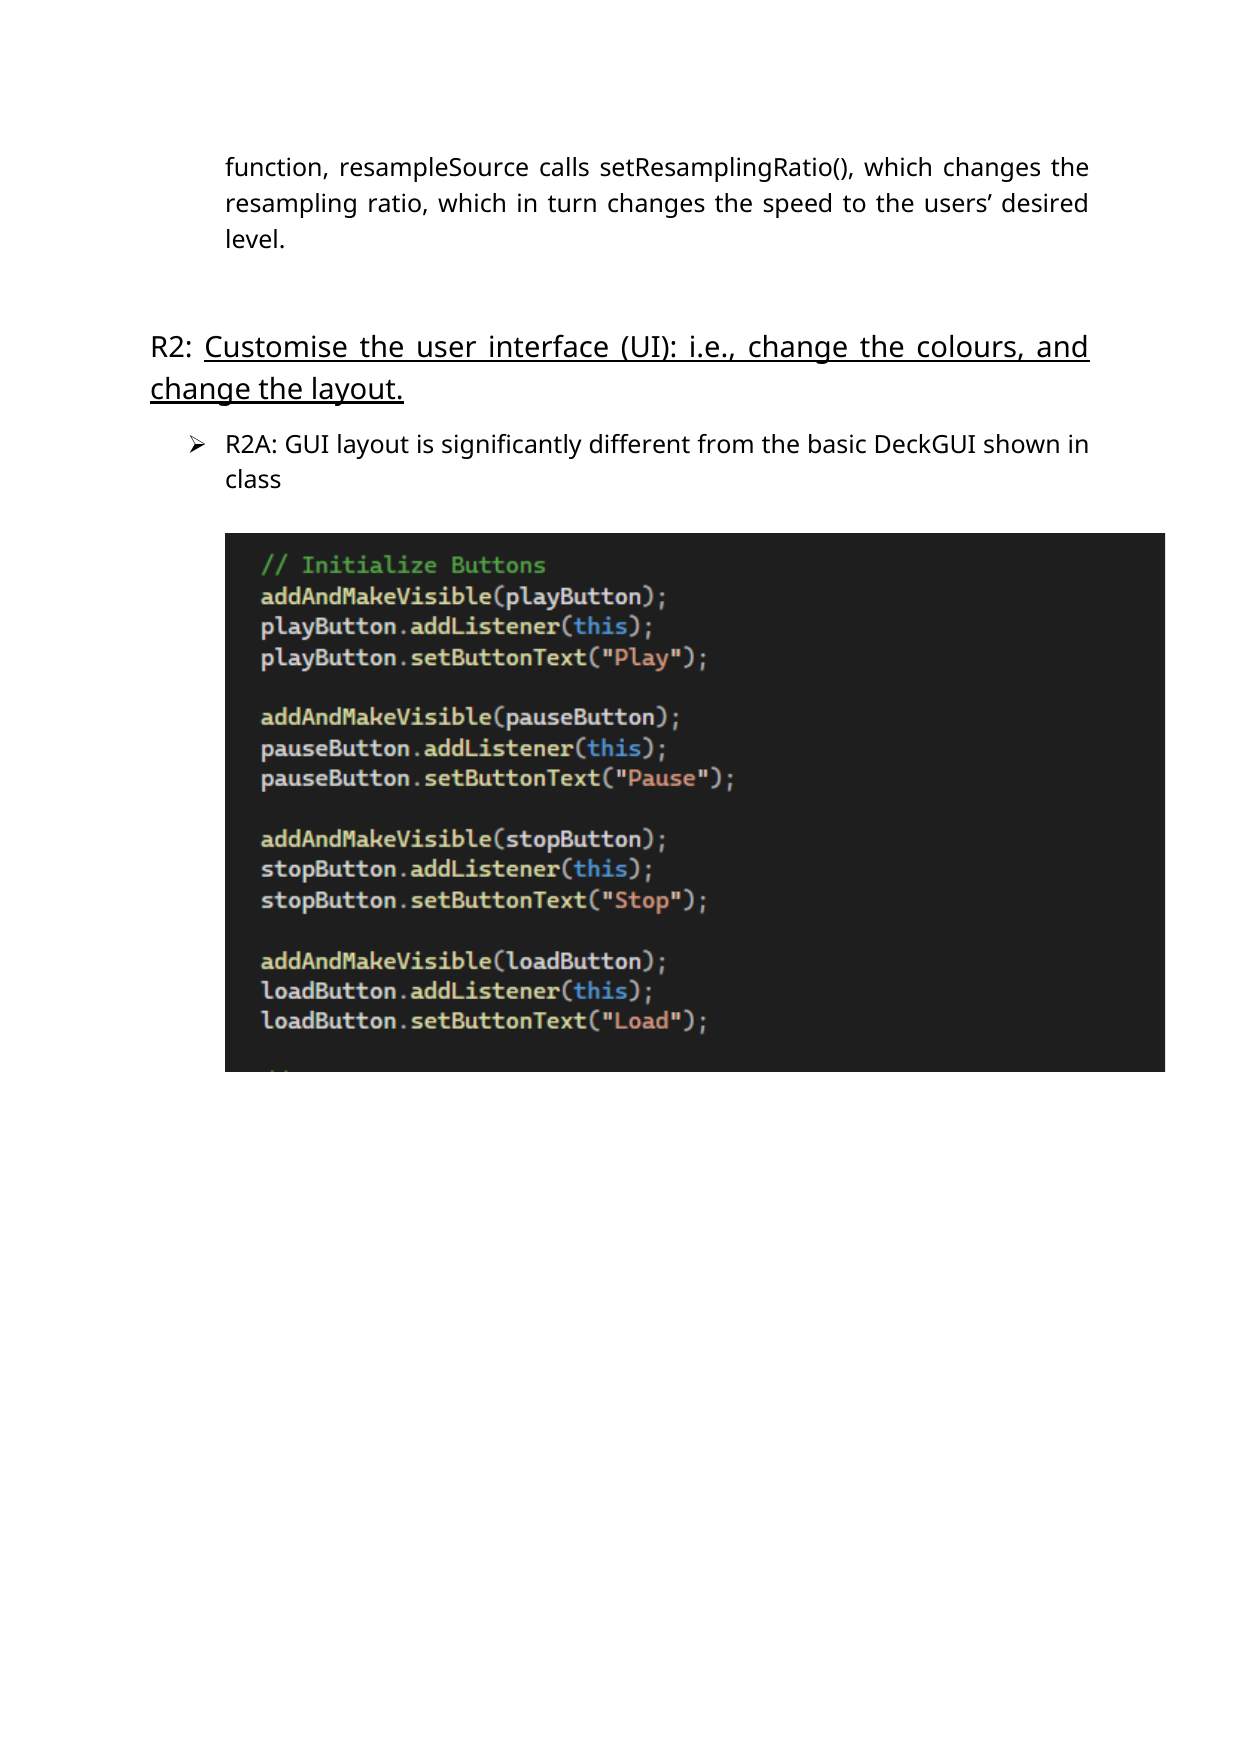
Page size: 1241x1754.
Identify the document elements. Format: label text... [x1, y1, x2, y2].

text R2: Customise the user interface (UI): i.e., change the colours, and change the layout. [150, 326, 1090, 408]
list R2A: GUI layout is significantly different from the basic DeckGUI shown in class [187, 426, 1090, 496]
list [225, 150, 1090, 256]
picture [225, 533, 1166, 1072]
